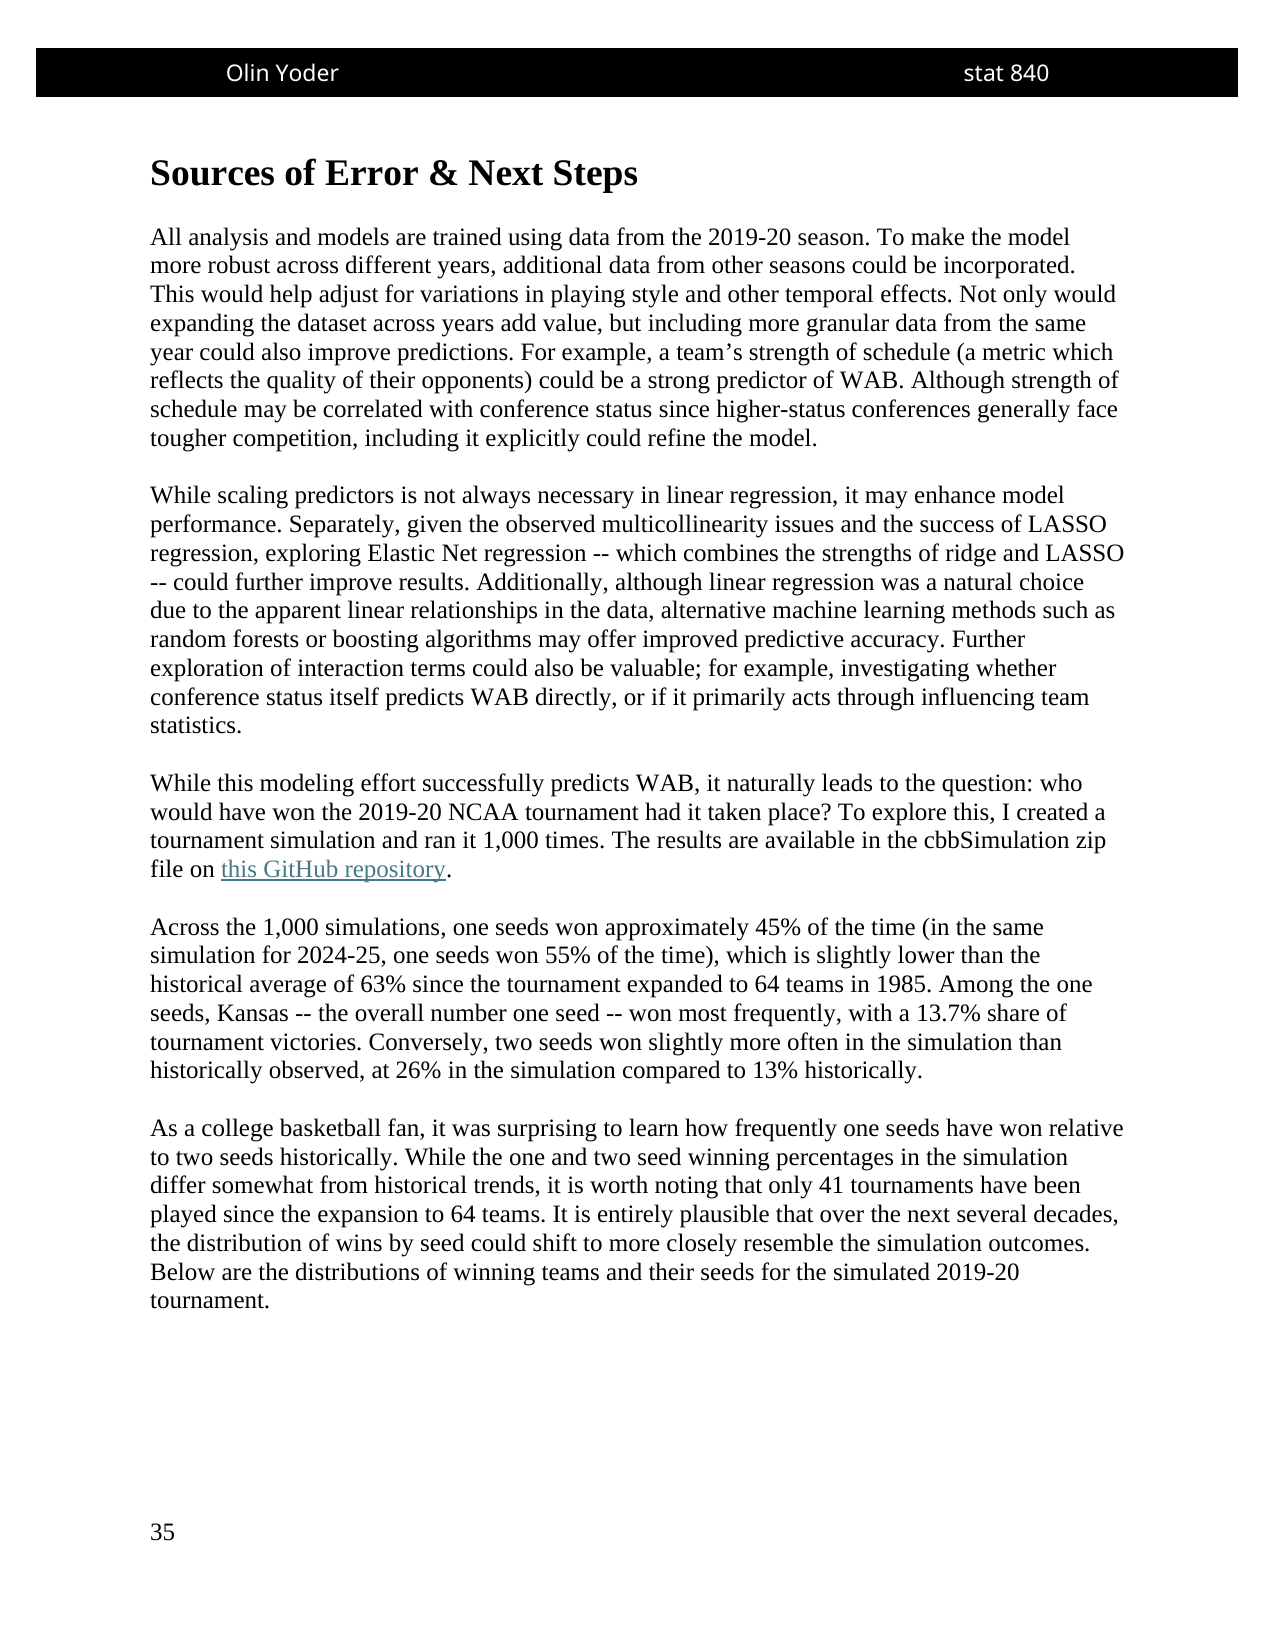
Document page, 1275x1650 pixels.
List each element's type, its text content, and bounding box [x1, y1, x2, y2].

text All analysis and models are trained using data from the 2019-20 season. To make the model more robust across different years, additional data from other seasons could be incorporated. This would help adjust for variations in playing style and other temporal effects. Not only would expanding the dataset across years add value, but including more granular data from the same year could also improve predictions. For example, a team’s strength of schedule (a metric which reflects the quality of their opponents) could be a strong predictor of WAB. Although strength of schedule may be correlated with conference status since higher-status conferences generally face tougher competition, including it explicitly could refine the model. [150, 222, 1125, 452]
text While this modeling effort successfully predicts WAB, it naturally leads to the question: who would have won the 2019-20 NCAA tournament had it taken place? To explore this, I created a tournament simulation and ran it 1,000 times. The results are available in the cbbSimulation zip file on this GitHub repository. [150, 768, 1125, 883]
text Below are the distributions of winning teams and their seeds for the simulated 2019-20 tournament. [150, 1257, 1125, 1314]
text Across the 1,000 simulations, one seeds won approximately 45% of the time (in the same simulation for 2024-25, one seeds won 55% of the time), which is slightly lower than the historical average of 63% since the tournament expanded to 64 teams in 1985. Among the one seeds, Kansas -- the overall number one seed -- won most frequently, with a 13.7% share of tournament victories. Conversely, two seeds won slightly more often in the simulation than historically observed, at 26% in the simulation compared to 13% historically. [150, 912, 1125, 1084]
text As a college basketball fan, it was surprising to learn how frequently one seeds have won relative to two seeds historically. While the one and two seed winning percentages in the simulation differ somewhat from historical trends, it is worth noting that only 41 tournaments have been played since the expansion to 64 teams. It is entirely plausible that over the next several decades, the distribution of wins by seed could shift to more closely resemble the simulation outcomes. [150, 1113, 1125, 1257]
text While scaling predictors is not always necessary in linear regression, it may enhance model performance. Separately, given the observed multicollinearity issues and the success of LASSO regression, exploring Elastic Net regression -- which combines the strengths of ridge and LASSO -- could further improve results. Additionally, although linear regression was a natural choice due to the apparent linear relationships in the data, alternative machine learning methods such as random forests or boosting algorithms may offer improved predictive accuracy. Further exploration of interaction terms could also be valuable; for example, investigating whether conference status itself predicts WAB directly, or if it primarily acts through influencing team statistics. [150, 481, 1125, 739]
text Sources of Error & Next Steps [150, 150, 1125, 193]
